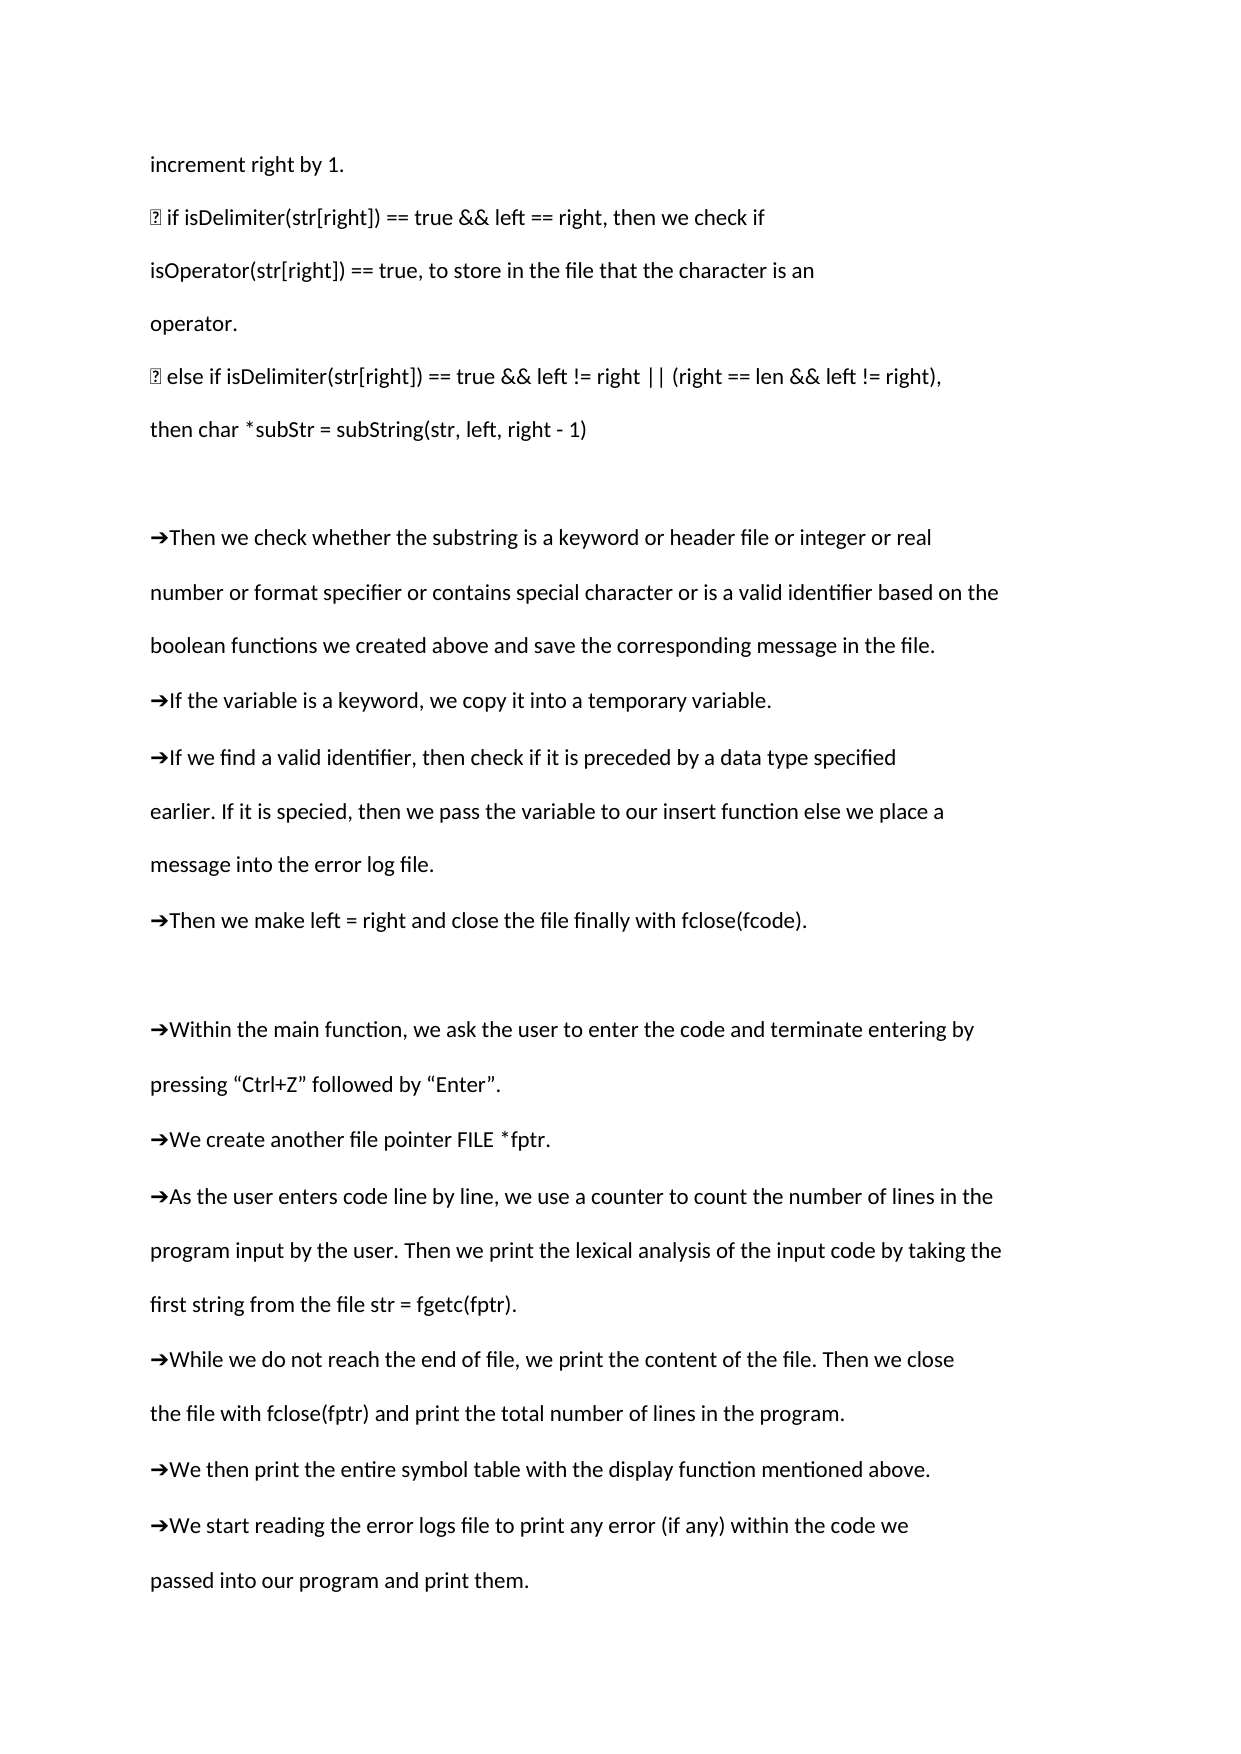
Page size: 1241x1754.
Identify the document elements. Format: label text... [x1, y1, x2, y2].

text program input by the user. Then we print the lexical analysis of the input code by taking the [150, 1237, 1090, 1265]
text isOperator(str[right]) == true, to store in the file that the character is an [150, 256, 1090, 284]
text ➔We create another file pointer FILE *fptr. [150, 1123, 1090, 1154]
text pressing “Ctrl+Z” followed by “Enter”. [150, 1070, 1090, 1098]
text  else if isDelimiter(str[right]) == true && left != right || (right == len && left != right), [150, 362, 1090, 390]
text ➔As the user enters code line by line, we use a counter to count the number of lines in the [150, 1180, 1090, 1211]
text then char *subStr = subString(str, left, right - 1) [150, 415, 1090, 443]
text operator. [150, 309, 1090, 337]
text  if isDelimiter(str[right]) == true && left == right, then we check if [150, 203, 1090, 231]
text ➔We then print the entire symbol table with the display function mentioned above. [150, 1452, 1090, 1484]
text ➔We start reading the error logs file to print any error (if any) within the code we [150, 1509, 1090, 1541]
text first string from the file str = fgetc(fptr). [150, 1290, 1090, 1318]
text message into the error log file. [150, 851, 1090, 878]
text increment right by 1. [150, 150, 1090, 178]
text ➔While we do not reach the end of file, we print the content of the file. Then we close [150, 1343, 1090, 1374]
text passed into our program and print them. [150, 1566, 1090, 1594]
text boolean functions we created above and save the corresponding message in the file. [150, 631, 1090, 659]
text ➔Within the main function, we ask the user to enter the code and terminate entering by [150, 1013, 1090, 1044]
text ➔Then we check whether the substring is a keyword or header file or integer or real [150, 521, 1090, 552]
text ➔Then we make left = right and close the file finally with fclose(fcode). [150, 903, 1090, 935]
text earlier. If it is specied, then we pass the variable to our insert function else we place a [150, 797, 1090, 826]
text ➔If the variable is a keyword, we copy it into a temporary variable. [150, 684, 1090, 715]
text ➔If we find a valid identifier, then check if it is preceded by a data type specified [150, 741, 1090, 772]
text the file with fclose(fptr) and print the total number of lines in the program. [150, 1399, 1090, 1427]
text number or format specifier or contains special character or is a valid identifier based on the [150, 578, 1090, 606]
